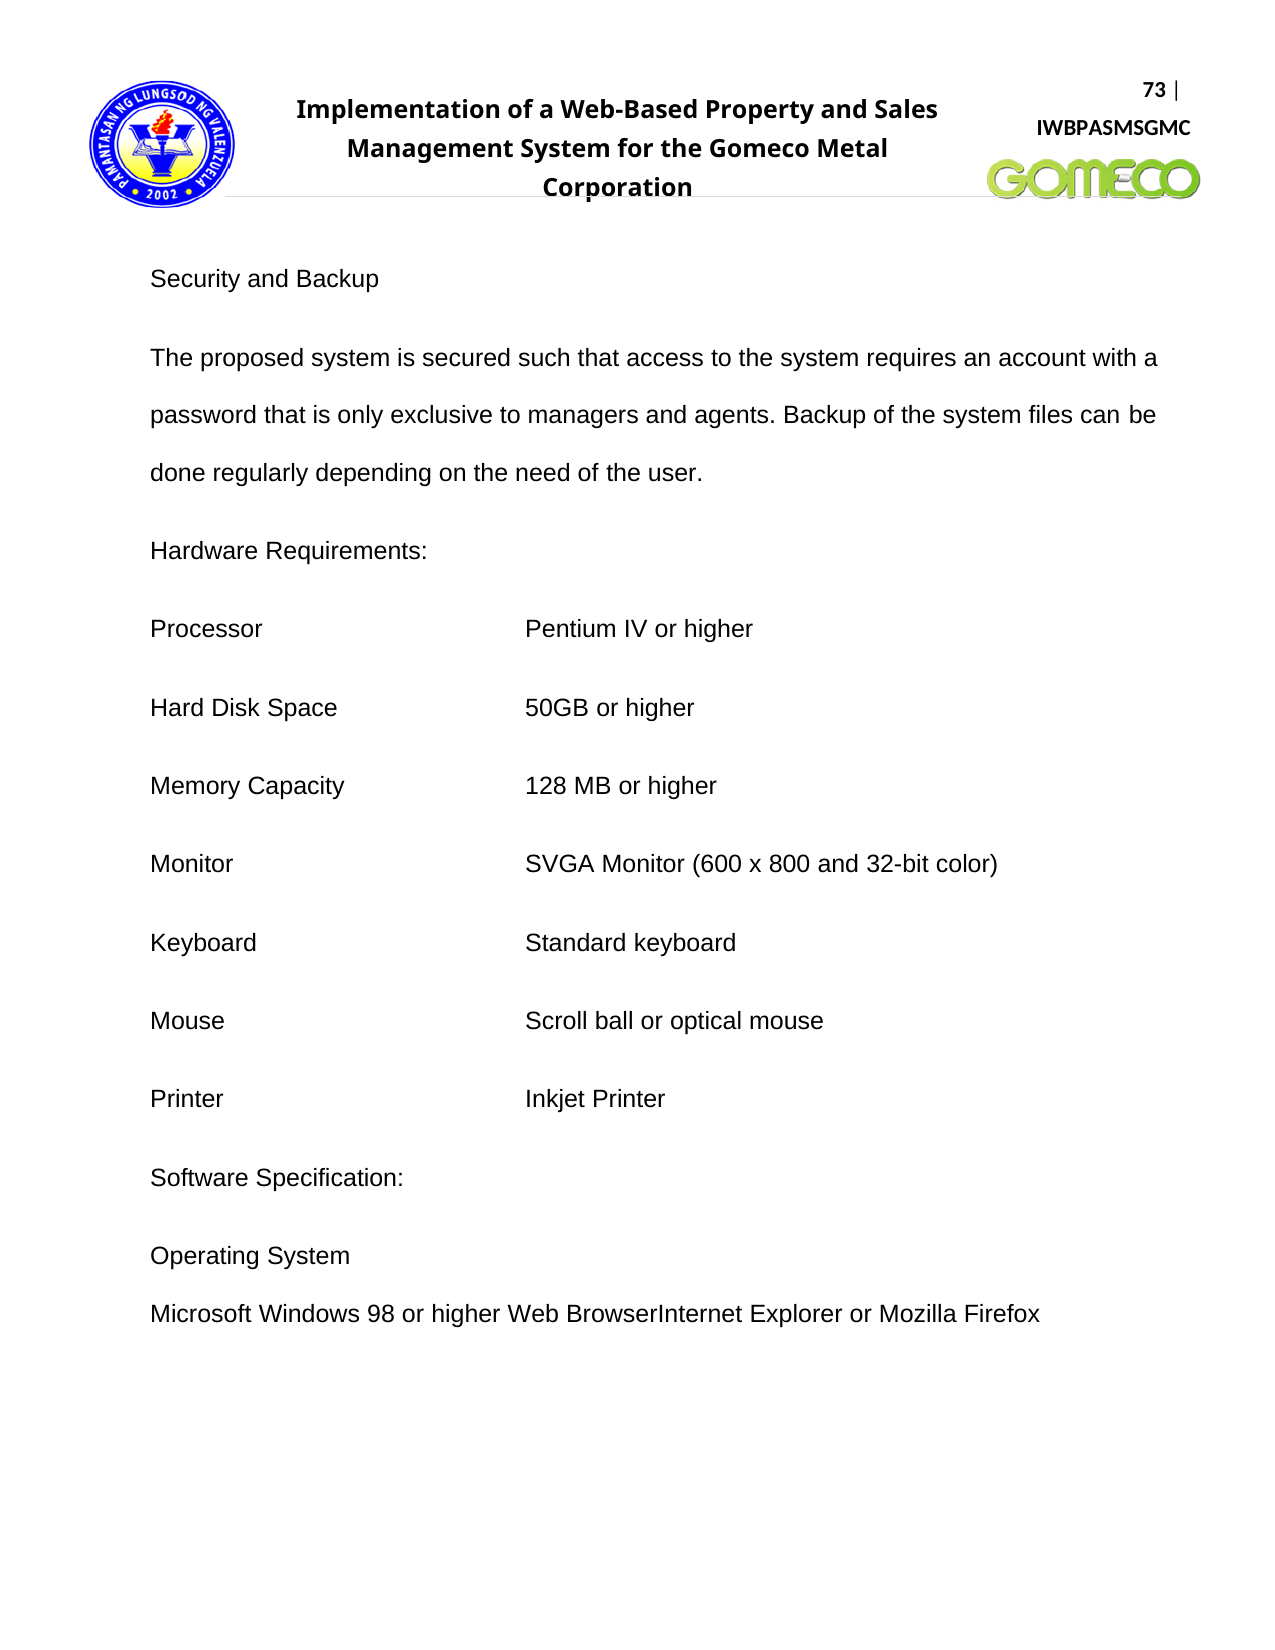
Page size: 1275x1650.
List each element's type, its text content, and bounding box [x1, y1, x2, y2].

text Software Specification: [150, 1163, 1172, 1191]
text Operating System Microsoft Windows 98 or higher Web BrowserInternet Explorer or Mozilla Firefox [150, 1241, 1172, 1327]
text Mouse Scroll ball or optical mouse [150, 1006, 1172, 1035]
text Hard Disk Space 50GB or higher [150, 693, 1172, 721]
text Processor Pentium IV or higher [150, 614, 1172, 643]
text Printer Inkjet Printer [150, 1084, 1172, 1113]
text Monitor SVGA Monitor (600 x 800 and 32-bit color) [150, 849, 1172, 878]
text Hardware Requirements: [150, 536, 1172, 565]
text Memory Capacity 128 MB or higher [150, 771, 1172, 800]
text Keyboard Standard keyboard [150, 928, 1172, 956]
text The proposed system is secured such that access to the system requires an account with a password that is only exclusive to managers and agents. Backup of the system files can be done regularly depending on the need of the user. [150, 343, 1172, 486]
text Security and Backup [150, 264, 1172, 293]
picture [53, 51, 274, 247]
picture [981, 158, 1205, 209]
